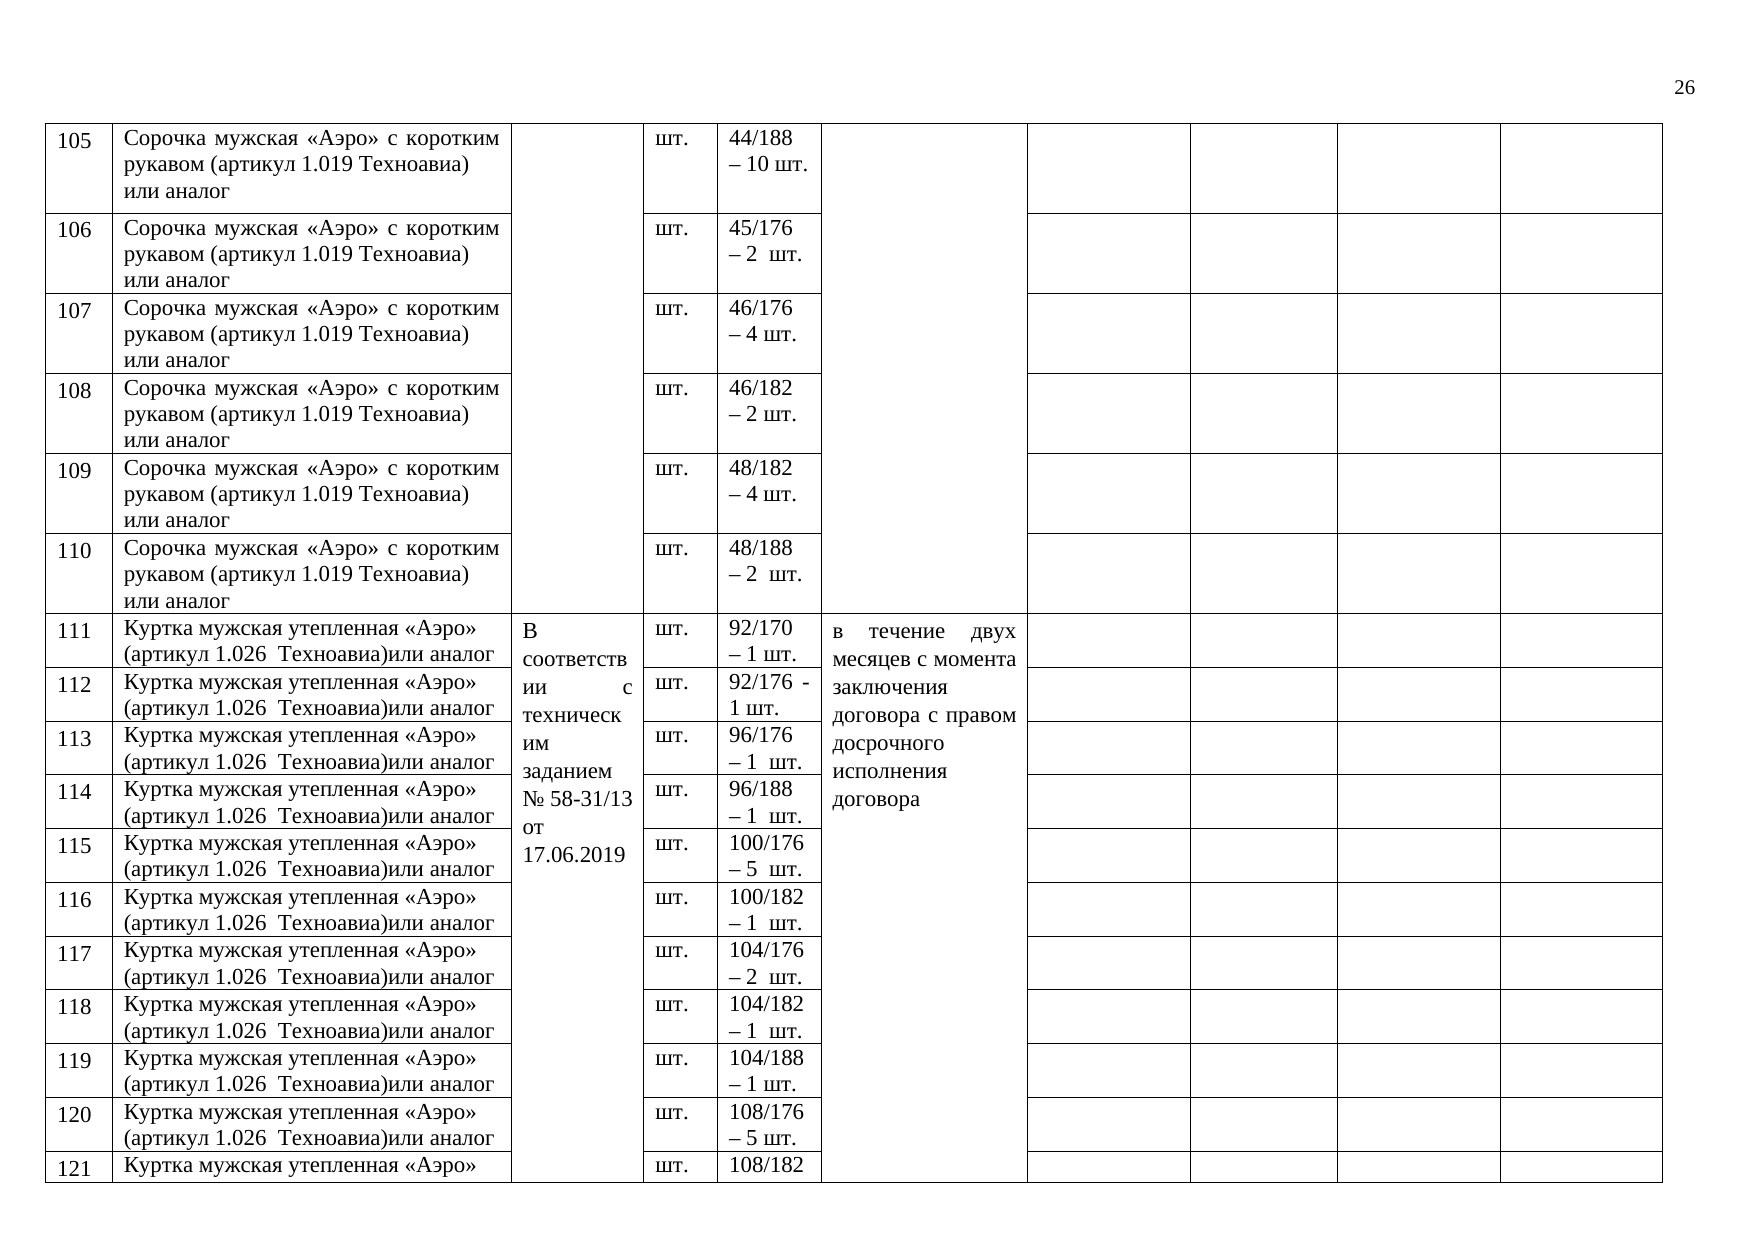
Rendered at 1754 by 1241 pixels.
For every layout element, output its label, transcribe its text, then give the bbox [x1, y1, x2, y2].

table_cell шт. [644, 454, 717, 533]
table_cell [1338, 1098, 1500, 1151]
table_cell [1028, 937, 1190, 989]
table_cell [1028, 668, 1190, 721]
table_cell [1338, 614, 1500, 667]
table_cell Куртка мужская утепленная «Аэро» (артикул 1.026 Техноавиа)или аналог [113, 883, 511, 936]
table_cell шт. [644, 1098, 717, 1151]
table_cell шт. [644, 534, 717, 613]
table_cell [1338, 214, 1500, 293]
table_cell [1028, 883, 1190, 936]
table_cell [1338, 534, 1500, 613]
table_cell [1501, 1098, 1662, 1151]
table_cell шт. [644, 990, 717, 1043]
table_cell [1191, 454, 1337, 533]
table_cell 104/176 – 2 шт. [718, 937, 821, 989]
table_cell [1501, 1152, 1662, 1182]
table_cell [1191, 1152, 1337, 1182]
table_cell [113, 1044, 511, 1097]
table_cell [1191, 883, 1337, 936]
table_cell [1501, 534, 1662, 613]
table_cell [1501, 294, 1662, 373]
table_cell 120 [46, 1098, 112, 1151]
table_cell 115 [46, 829, 112, 882]
table_cell 109 [46, 454, 112, 533]
table_cell шт. [644, 614, 717, 667]
table_cell [1028, 374, 1190, 453]
table_cell [1191, 124, 1337, 212]
table_cell [1501, 937, 1662, 989]
table_cell [1338, 775, 1500, 828]
table_cell [1501, 374, 1662, 453]
table_cell [1191, 294, 1337, 373]
table_cell 92/176 - 1 шт. [718, 668, 821, 721]
table_cell [1028, 990, 1190, 1043]
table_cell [113, 1098, 511, 1151]
table_cell Куртка мужская утепленная «Аэро» (артикул 1.026 Техноавиа)или аналог [113, 775, 511, 828]
table_cell [1338, 937, 1500, 989]
table_cell [1501, 883, 1662, 936]
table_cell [113, 1152, 511, 1182]
table_cell 121 [46, 1152, 112, 1182]
table_cell 108 [46, 374, 112, 453]
table_cell шт. [644, 937, 717, 989]
table_cell [1028, 1098, 1190, 1151]
table_cell [1501, 829, 1662, 882]
table_cell 114 [46, 775, 112, 828]
table_cell 105 [46, 124, 112, 212]
table_cell Сорочка мужская «Аэро» с коротким рукавом (артикул 1.019 Техноавиа) или аналог [113, 374, 511, 453]
table_cell 117 [46, 937, 112, 989]
table_cell 45/176 – 2 шт. [718, 214, 821, 293]
table_cell [1501, 454, 1662, 533]
table_cell шт. [644, 294, 717, 373]
table_cell [1191, 1044, 1337, 1097]
table_cell 111 [46, 614, 112, 667]
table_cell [113, 214, 511, 293]
table_cell [1028, 1044, 1190, 1097]
table_cell Сорочка мужская «Аэро» с коротким рукавом (артикул 1.019 Техноавиа) или аналог [113, 454, 511, 533]
table_cell [1028, 614, 1190, 667]
table_cell [1028, 294, 1190, 373]
table_cell шт. [644, 883, 717, 936]
table_cell 100/176 – 5 шт. [718, 829, 821, 882]
table_cell 113 [46, 722, 112, 774]
table_cell 96/188 – 1 шт. [718, 775, 821, 828]
table_cell [1191, 534, 1337, 613]
table_cell шт. [644, 775, 717, 828]
table_cell 104/182 – 1 шт. [718, 990, 821, 1043]
table_cell [1028, 454, 1190, 533]
table_cell шт. [644, 1152, 717, 1182]
table_cell Куртка мужская утепленная «Аэро» (артикул 1.026 Техноавиа)или аналог [113, 990, 511, 1043]
table_cell [1501, 1044, 1662, 1097]
table_cell 96/176 – 1 шт. [718, 722, 821, 774]
table_cell 108/182 – 4 шт. [718, 1152, 821, 1182]
table_cell Куртка мужская утепленная «Аэро» (артикул 1.026 Техноавиа)или аналог [113, 722, 511, 774]
table_cell [1338, 374, 1500, 453]
table_cell Сорочка мужская «Аэро» с коротким рукавом (артикул 1.019 Техноавиа) или аналог [113, 294, 511, 373]
table_cell Куртка мужская утепленная «Аэро» (артикул 1.026 Техноавиа)или аналог [113, 668, 511, 721]
table_cell [1191, 937, 1337, 989]
table_cell 104/188 – 1 шт. [718, 1044, 821, 1097]
table_cell 44/188 – 10 шт. [718, 124, 821, 212]
table_cell [1501, 614, 1662, 667]
table_cell 100/182 – 1 шт. [718, 883, 821, 936]
table_cell шт. [644, 668, 717, 721]
table_cell [1501, 214, 1662, 293]
table_cell [1028, 214, 1190, 293]
table_cell 46/182 – 2 шт. [718, 374, 821, 453]
table_cell шт. [644, 214, 717, 293]
table_cell 112 [46, 668, 112, 721]
table_cell 116 [46, 883, 112, 936]
table_cell шт. [644, 722, 717, 774]
table_cell [1028, 124, 1190, 212]
table_cell шт. [644, 1044, 717, 1097]
table_cell [1191, 775, 1337, 828]
table_cell [1501, 124, 1662, 212]
table_cell [1501, 775, 1662, 828]
table_cell Куртка мужская утепленная «Аэро» (артикул 1.026 Техноавиа)или аналог [113, 937, 511, 989]
table_cell [1338, 1152, 1500, 1182]
table_cell [1501, 668, 1662, 721]
table_cell шт. [644, 829, 717, 882]
table_cell [1191, 614, 1337, 667]
table_cell 106 [46, 214, 112, 293]
table_cell [1191, 990, 1337, 1043]
table_cell [1338, 668, 1500, 721]
table_cell [1501, 990, 1662, 1043]
table_cell [1338, 124, 1500, 212]
table_cell [1338, 1044, 1500, 1097]
table_cell [1191, 829, 1337, 882]
table_cell [1338, 883, 1500, 936]
table_cell В соответствии с техническим заданием № 58-31/13 от 17.06.2019 [512, 614, 643, 1182]
table_cell [1338, 829, 1500, 882]
table_cell Сорочка мужская «Аэро» с коротким рукавом (артикул 1.019 Техноавиа) или аналог [113, 534, 511, 613]
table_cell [113, 124, 511, 212]
table_cell 110 [46, 534, 112, 613]
table_cell [1028, 775, 1190, 828]
table_cell шт. [644, 124, 717, 212]
table_cell 46/176 – 4 шт. [718, 294, 821, 373]
table_cell [1191, 374, 1337, 453]
table_cell Куртка мужская утепленная «Аэро» (артикул 1.026 Техноавиа)или аналог [113, 829, 511, 882]
table_cell [1191, 668, 1337, 721]
table_cell 118 [46, 990, 112, 1043]
table_cell [1191, 214, 1337, 293]
table_cell [1191, 1098, 1337, 1151]
table_cell [1191, 722, 1337, 774]
table_cell Куртка мужская утепленная «Аэро» (артикул 1.026 Техноавиа)или аналог [113, 614, 511, 667]
table_cell в течение двух месяцев с момента заключения договора с правом досрочного исполнения договора [822, 614, 1027, 1182]
table_cell [1501, 722, 1662, 774]
table_cell [1028, 722, 1190, 774]
table_cell [1338, 454, 1500, 533]
table_cell [1338, 294, 1500, 373]
table_cell [1338, 722, 1500, 774]
table_cell [1338, 990, 1500, 1043]
table_cell 48/182 – 4 шт. [718, 454, 821, 533]
table_cell [1028, 829, 1190, 882]
table_cell 92/170 – 1 шт. [718, 614, 821, 667]
table_cell 107 [46, 294, 112, 373]
table_cell 48/188 – 2 шт. [718, 534, 821, 613]
table_cell [1028, 534, 1190, 613]
table_cell 119 [46, 1044, 112, 1097]
table_cell шт. [644, 374, 717, 453]
table_cell 108/176 – 5 шт. [718, 1098, 821, 1151]
table_cell [1028, 1152, 1190, 1182]
